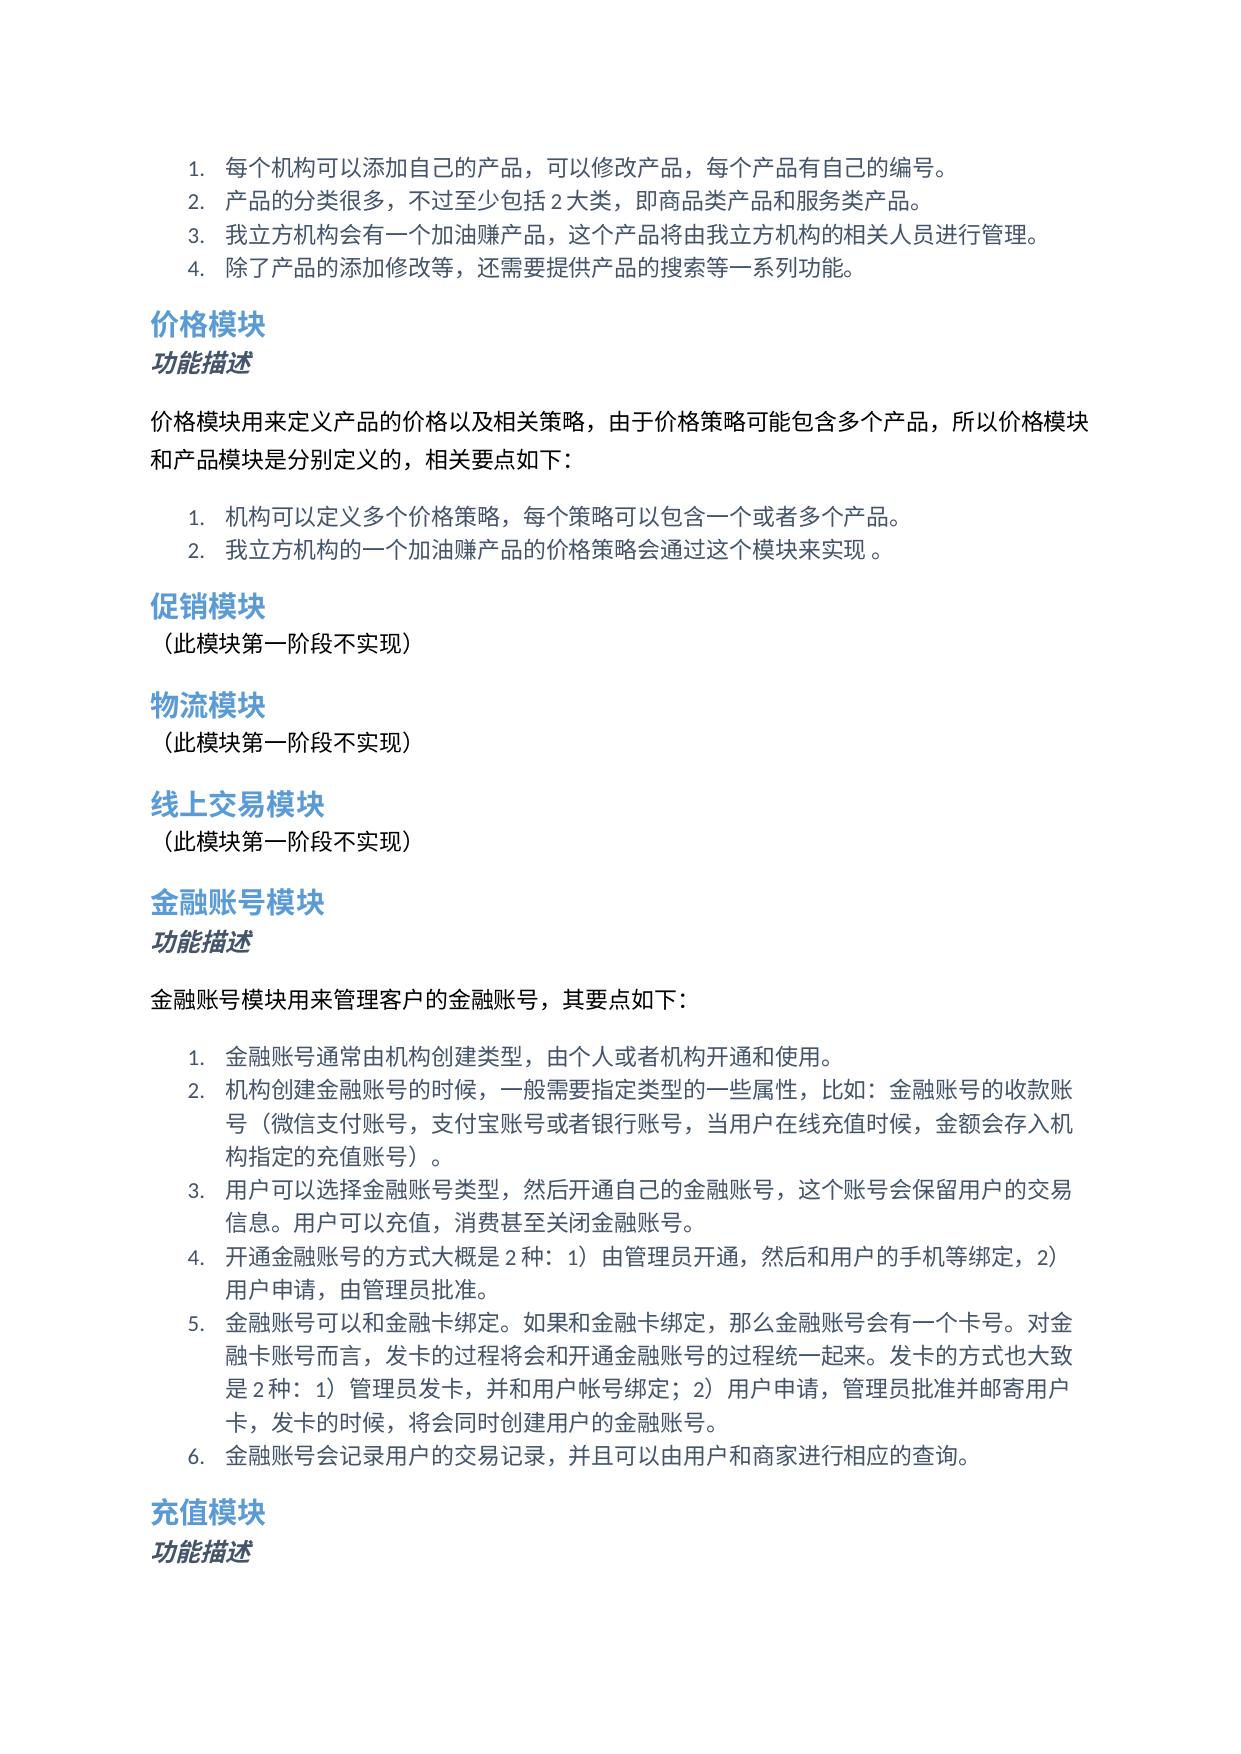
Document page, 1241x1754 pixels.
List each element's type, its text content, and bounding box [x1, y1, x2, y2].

subtitle 功能描述 [150, 1532, 1090, 1568]
list 除了产品的添加修改等，还需要提供产品的搜索等一系列功能。 [187, 250, 1090, 283]
subtitle 线上交易模块 [150, 781, 1090, 823]
list 产品的分类很多，不过至少包括2大类，即商品类产品和服务类产品。 [187, 183, 1090, 216]
subtitle 充值模块 [150, 1490, 1090, 1532]
subtitle 价格模块 [150, 302, 1090, 344]
subtitle 金融账号模块 [150, 880, 1090, 922]
text （此模块第一阶段不实现） [150, 626, 1090, 659]
list 用户可以选择金融账号类型，然后开通自己的金融账号，这个账号会保留用户的交易信息。用户可以充值，消费甚至关闭金融账号。 [187, 1172, 1090, 1238]
text （此模块第一阶段不实现） [150, 725, 1090, 758]
list 每个机构可以添加自己的产品，可以修改产品，每个产品有自己的编号。 [187, 150, 1090, 183]
text （此模块第一阶段不实现） [150, 823, 1090, 857]
subtitle 促销模块 [150, 583, 1090, 626]
list 我立方机构会有一个加油赚产品，这个产品将由我立方机构的相关人员进行管理。 [187, 216, 1090, 250]
list 金融账号会记录用户的交易记录，并且可以由用户和商家进行相应的查询。 [187, 1438, 1090, 1471]
list 我立方机构的一个加油赚产品的价格策略会通过这个模块来实现 。 [187, 532, 1090, 565]
list 金融账号可以和金融卡绑定。如果和金融卡绑定，那么金融账号会有一个卡号。对金融卡账号而言，发卡的过程将会和开通金融账号的过程统一起来。发卡的方式也大致是2种：1）管理员发卡，并和用户帐号绑定；2）用户申请，管理员批准并邮寄用户卡，发卡的时候，将会同时创建用户的金融账号。 [187, 1305, 1090, 1438]
subtitle 物流模块 [150, 682, 1090, 725]
text 价格模块用来定义产品的价格以及相关策略，由于价格策略可能包含多个产品，所以价格模块和产品模块是分别定义的，相关要点如下： [150, 404, 1090, 475]
list 金融账号通常由机构创建类型，由个人或者机构开通和使用。 [187, 1039, 1090, 1072]
list 机构创建金融账号的时候，一般需要指定类型的一些属性，比如：金融账号的收款账号（微信支付账号，支付宝账号或者银行账号，当用户在线充值时候，金额会存入机构指定的充值账号）。 [187, 1072, 1090, 1172]
list 机构可以定义多个价格策略，每个策略可以包含一个或者多个产品。 [187, 498, 1090, 532]
subtitle 功能描述 [150, 344, 1090, 380]
text 金融账号模块用来管理客户的金融账号，其要点如下： [150, 982, 1090, 1016]
subtitle 功能描述 [150, 922, 1090, 959]
list 开通金融账号的方式大概是2种：1）由管理员开通，然后和用户的手机等绑定，2）用户申请，由管理员批准。 [187, 1238, 1090, 1305]
